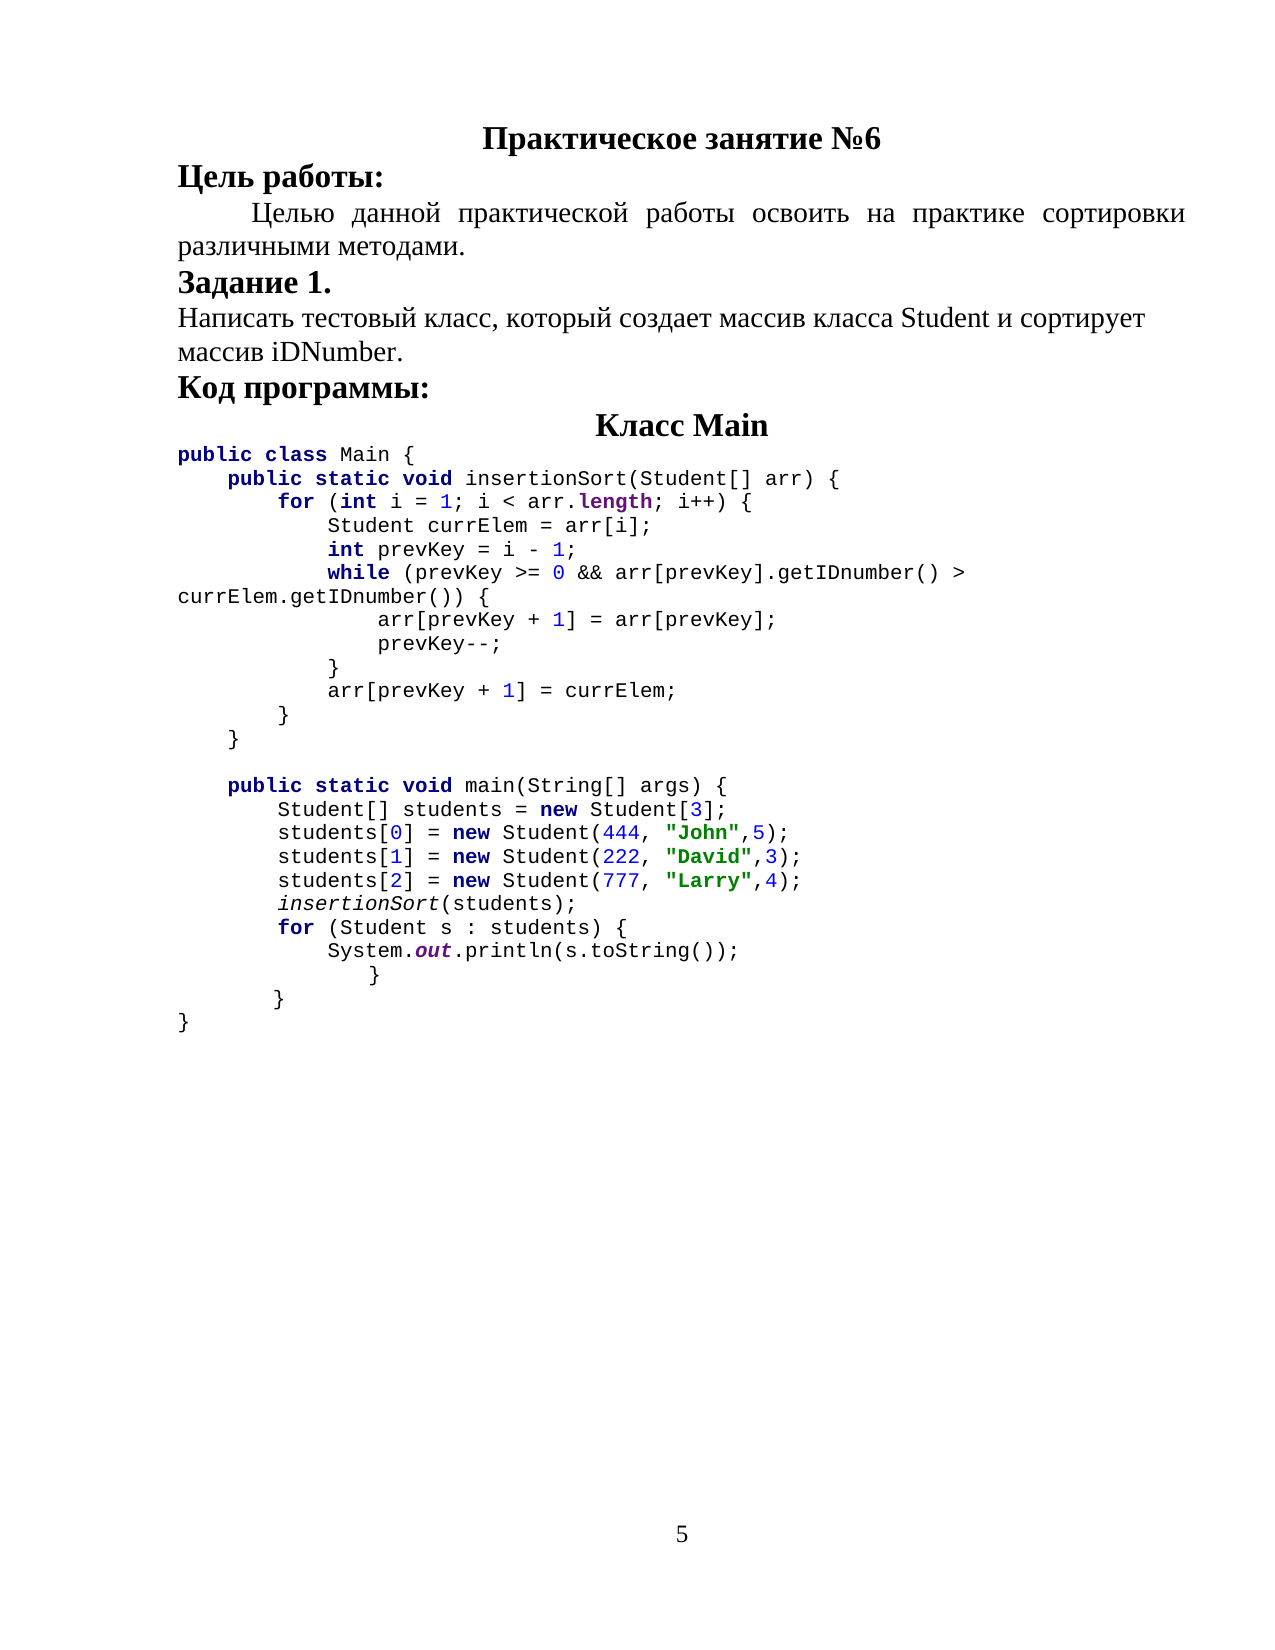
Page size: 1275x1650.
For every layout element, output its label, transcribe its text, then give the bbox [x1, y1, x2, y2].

text Цель работы: [177, 156, 1186, 195]
text Написать тестовый класс, который создает массив класса Student и сортирует [177, 300, 1186, 334]
text Код программы: [177, 367, 1186, 406]
text массив iDNumber. [177, 334, 1186, 367]
text Практическое занятие №6 [177, 118, 1186, 156]
text } [177, 1011, 1186, 1035]
text Задание 1. [177, 262, 1186, 300]
text Целью данной практической работы освоить на практике сортировки различными методами. [177, 195, 1186, 262]
text public class Main { public static void insertionSort(Student[] arr) { for (int i = 1; i < arr.length; i++) { Student currElem = arr[i]; int prevKey = i - 1; while (prevKey >= 0 && arr[prevKey].getIDnumber() > currElem.getIDnumber()) { arr[prevKey + 1] = arr[prevKey]; prevKey--; } arr[prevKey + 1] = currElem; } } public static void main(String[] args) { Student[] students = new Student[3]; students[0] = new Student(444, "John",5); students[1] = new Student(222, "David",3); students[2] = new Student(777, "Larry",4); insertionSort(students); for (Student s : students) { System.out.println(s.toString()); } [177, 444, 1186, 988]
text } [177, 988, 1186, 1011]
text Класс Main [177, 406, 1186, 444]
